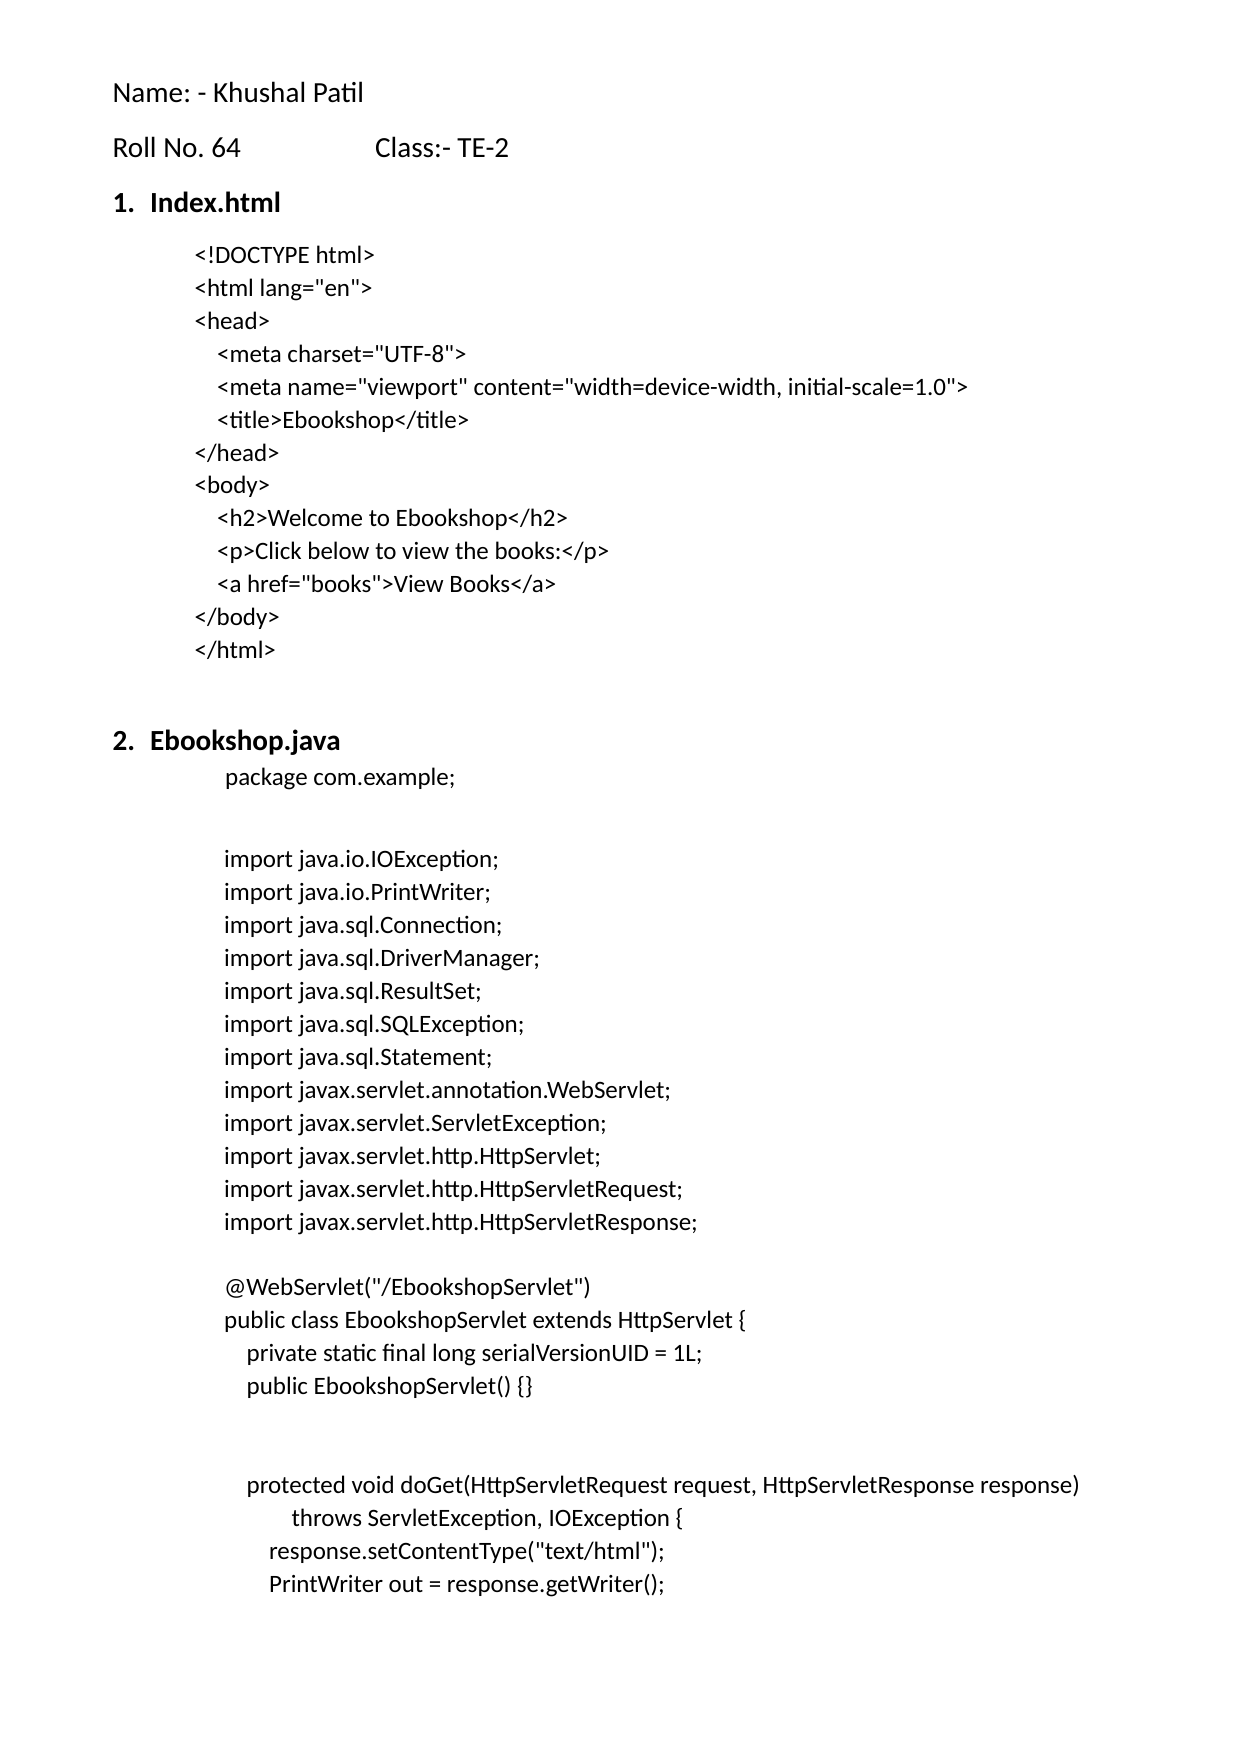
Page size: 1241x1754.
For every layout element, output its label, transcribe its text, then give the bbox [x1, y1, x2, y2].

text import javax.servlet.http.HttpServletResponse; [224, 1206, 1090, 1236]
text import java.sql.DriverManager; [224, 942, 1090, 973]
text <meta charset="UTF-8"> [194, 338, 1090, 368]
text import javax.servlet.annotation.WebServlet; [224, 1074, 1090, 1104]
text <p>Click below to view the books:</p> [194, 535, 1090, 566]
text Roll No. 64 Class:- TE-2 [112, 129, 1090, 164]
text response.setContentType("text/html"); [224, 1535, 1090, 1565]
text @WebServlet("/EbookshopServlet") [224, 1271, 1090, 1302]
text PrintWriter out = response.getWriter(); [224, 1568, 1090, 1598]
text throws ServletException, IOException { [224, 1502, 1090, 1532]
text public class EbookshopServlet extends HttpServlet { [224, 1304, 1090, 1335]
text </body> [194, 601, 1090, 632]
list package com.example; [150, 761, 1090, 791]
text </head> [194, 437, 1090, 467]
text import javax.servlet.http.HttpServletRequest; [224, 1173, 1090, 1203]
text <head> [194, 305, 1090, 336]
text <title>Ebookshop</title> [194, 404, 1090, 434]
text private static final long serialVersionUID = 1L; [224, 1337, 1090, 1368]
text <a href="books">View Books</a> [194, 568, 1090, 599]
text <meta name="viewport" content="width=device-width, initial-scale=1.0"> [194, 371, 1090, 401]
text <html lang="en"> [194, 272, 1090, 303]
text public EbookshopServlet() {} [224, 1370, 1090, 1401]
text <body> [194, 469, 1090, 500]
text Name: - Khushal Patil [112, 74, 1090, 109]
text import java.sql.ResultSet; [224, 975, 1090, 1006]
text <!DOCTYPE html> [194, 239, 1090, 270]
text import java.sql.SQLException; [224, 1008, 1090, 1039]
list Index.html [112, 184, 1090, 220]
text import java.io.IOException; [224, 843, 1090, 874]
text import javax.servlet.http.HttpServlet; [224, 1140, 1090, 1170]
list Ebookshop.java [112, 722, 1090, 758]
text import java.io.PrintWriter; [224, 876, 1090, 907]
text protected void doGet(HttpServletRequest request, HttpServletResponse response) [224, 1469, 1090, 1499]
text import java.sql.Connection; [224, 909, 1090, 940]
text import java.sql.Statement; [224, 1041, 1090, 1072]
text </html> [194, 634, 1090, 665]
text <h2>Welcome to Ebookshop</h2> [194, 502, 1090, 533]
text import javax.servlet.ServletException; [224, 1107, 1090, 1137]
